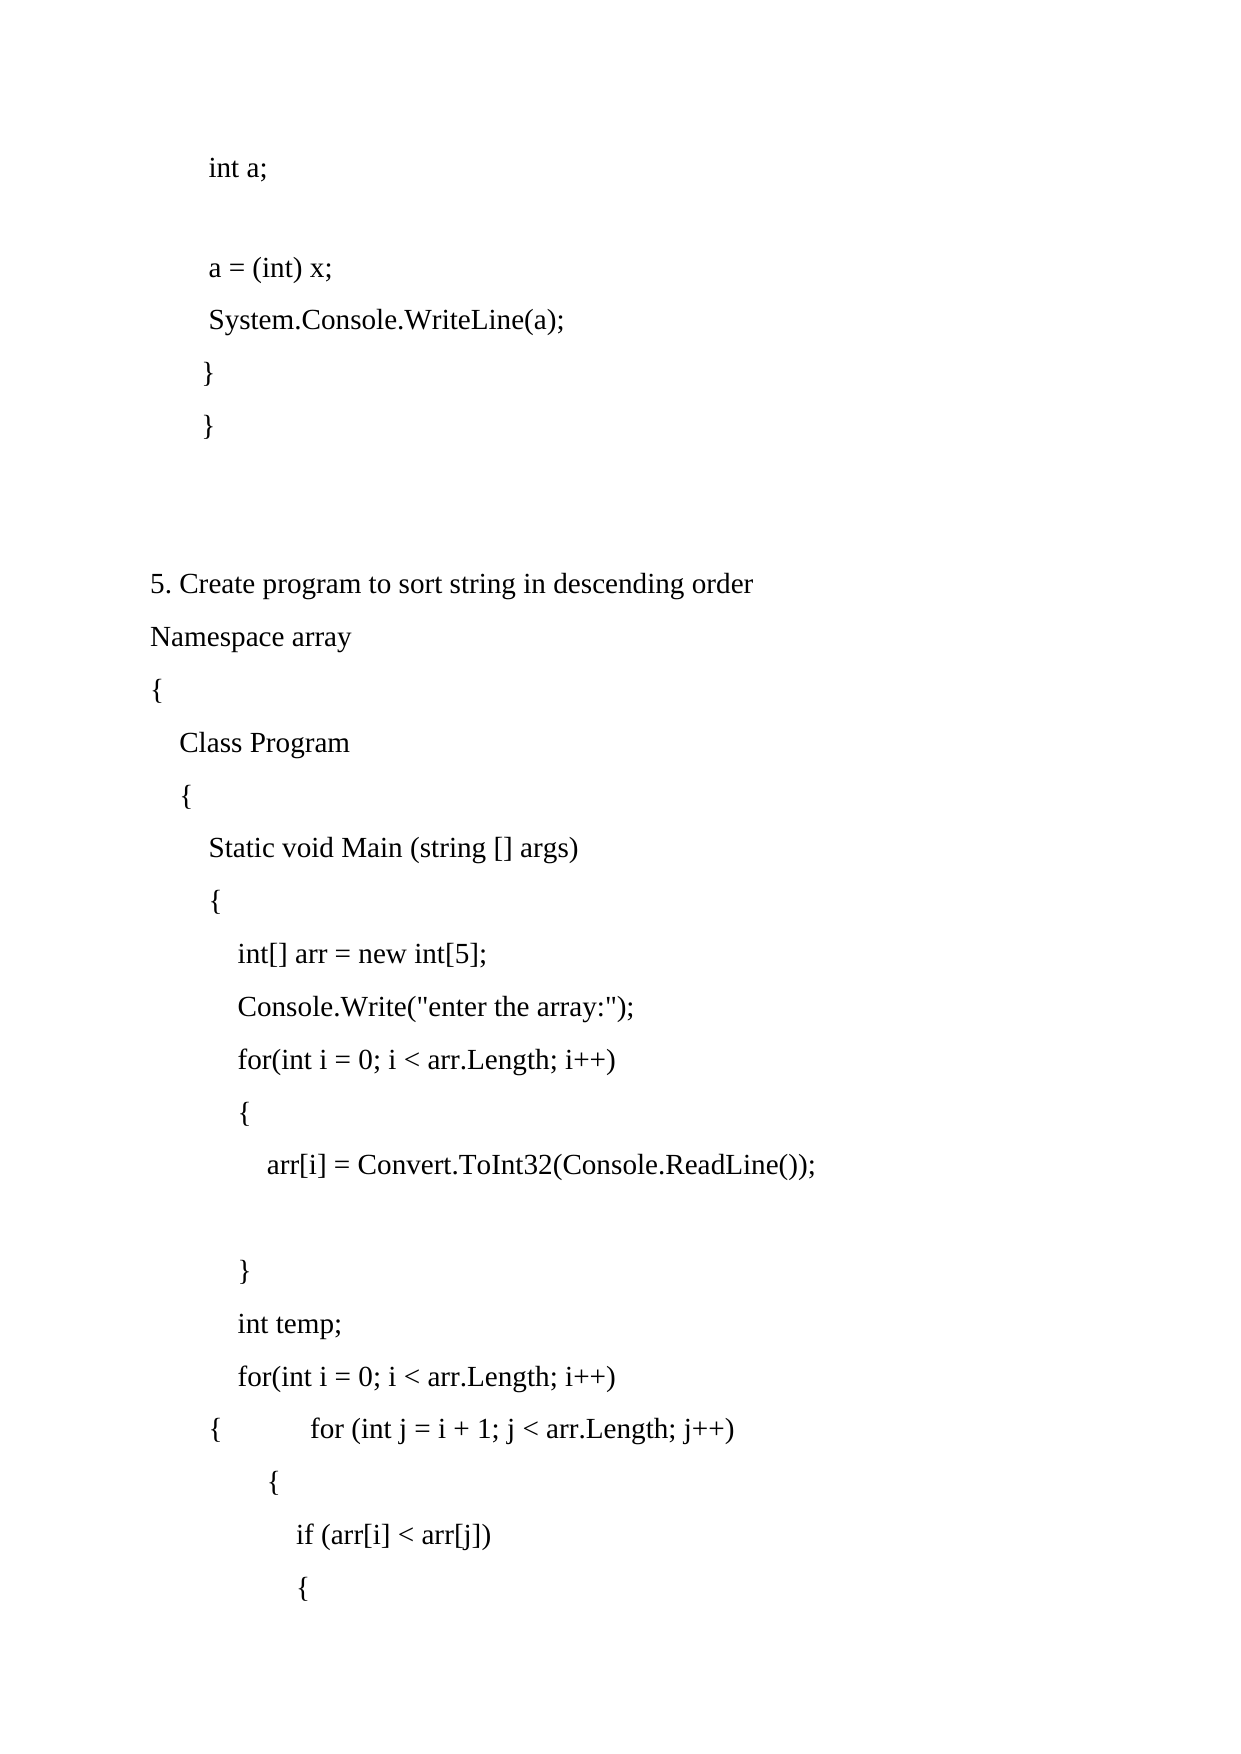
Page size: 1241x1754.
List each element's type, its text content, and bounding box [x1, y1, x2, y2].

text { [150, 1570, 1090, 1603]
text a = (int) x; [150, 250, 1090, 283]
text } [150, 1253, 1090, 1287]
text 5. Create program to sort string in descending order [150, 567, 1090, 600]
text { [150, 1095, 1090, 1128]
text { [150, 778, 1090, 811]
text { [150, 883, 1090, 917]
text Namespace array [150, 619, 1090, 653]
text if (arr[i] < arr[j]) [150, 1517, 1090, 1551]
text System.Console.WriteLine(a); [150, 302, 1090, 336]
text for(int i = 0; i < arr.Length; i++) [150, 1042, 1090, 1075]
text int[] arr = new int[5]; [150, 936, 1090, 970]
text { [150, 672, 1090, 706]
text { [150, 1464, 1090, 1498]
text { for (int j = i + 1; j < arr.Length; j++) [150, 1412, 1090, 1445]
text Console.Write("enter the array:"); [150, 989, 1090, 1023]
text for(int i = 0; i < arr.Length; i++) [150, 1359, 1090, 1392]
text } [150, 408, 1090, 442]
text } [150, 355, 1090, 389]
text int a; [150, 150, 1090, 183]
text Class Program [150, 725, 1090, 758]
text Static void Main (string [] args) [150, 831, 1090, 864]
text int temp; [150, 1306, 1090, 1339]
text arr[i] = Convert.ToInt32(Console.ReadLine()); [150, 1147, 1090, 1181]
